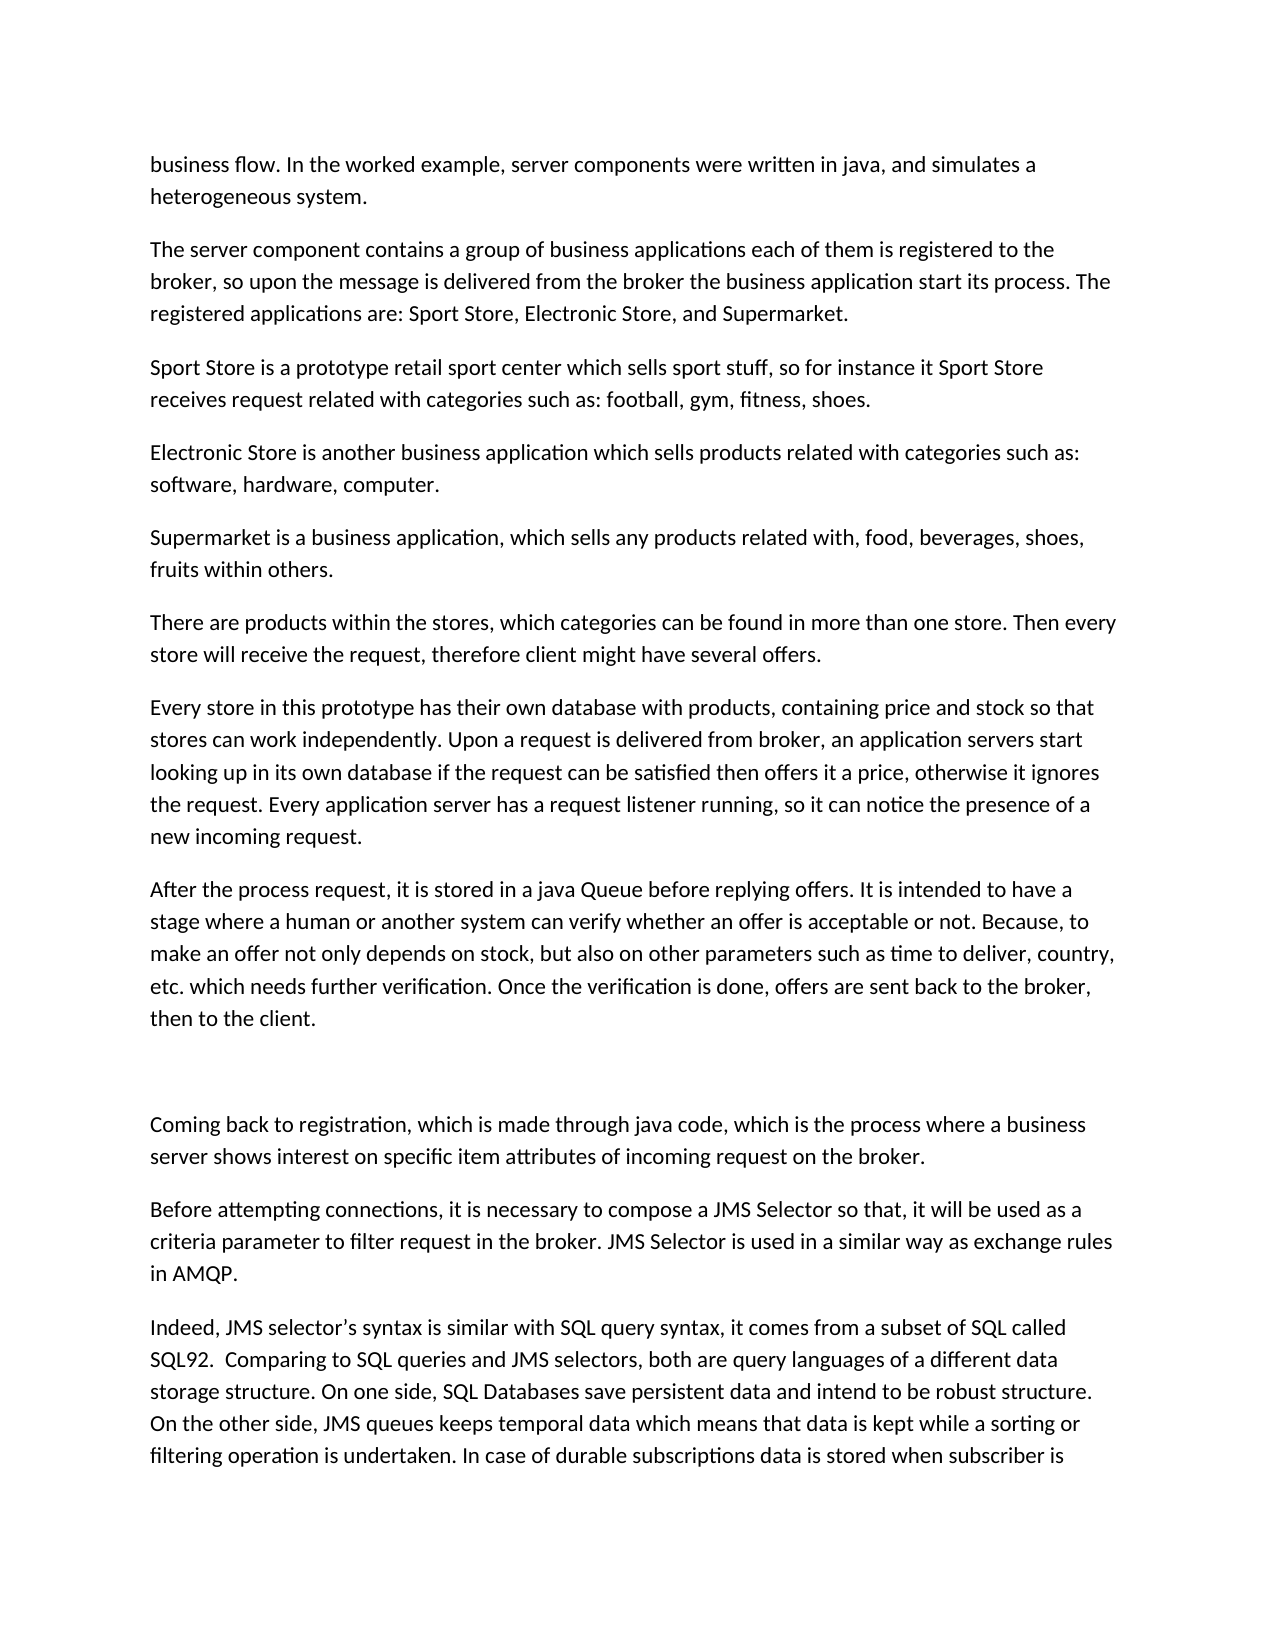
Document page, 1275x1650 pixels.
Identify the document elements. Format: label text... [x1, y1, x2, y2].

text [150, 1313, 1125, 1469]
text Coming back to registration, which is made through java code, which is the process where a business server shows interest on specific item attributes of incoming request on the broker. [150, 1110, 1125, 1170]
text The server component contains a group of business applications each of them is registered to the broker, so upon the message is delivered from the broker the business application start its process. The registered applications are: Sport Store, Electronic Store, and Supermarket. [150, 235, 1125, 328]
text Every store in this prototype has their own database with products, containing price and stock so that stores can work independently. Upon a request is delivered from broker, an application servers start looking up in its own database if the request can be satisfied then offers it a price, otherwise it ignores the request. Every application server has a request listener running, so it can notice the presence of a new incoming request. [150, 693, 1125, 850]
text Electronic Store is another business application which sells products related with categories such as: software, hardware, computer. [150, 438, 1125, 498]
text Supermarket is a business application, which sells any products related with, food, beverages, shoes, fruits within others. [150, 523, 1125, 583]
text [150, 150, 1125, 210]
text Sport Store is a prototype retail sport center which sells sport stuff, so for instance it Sport Store receives request related with categories such as: football, gym, fitness, shoes. [150, 353, 1125, 413]
text Before attempting connections, it is necessary to compose a JMS Selector so that, it will be used as a criteria parameter to filter request in the broker. JMS Selector is used in a similar way as exchange rules in AMQP. [150, 1195, 1125, 1288]
text There are products within the stores, which categories can be found in more than one store. Then every store will receive the request, therefore client might have several offers. [150, 608, 1125, 668]
text After the process request, it is stored in a java Queue before replying offers. It is intended to have a stage where a human or another system can verify whether an offer is acceptable or not. Because, to make an offer not only depends on stock, but also on other parameters such as time to deliver, country, etc. which needs further verification. Once the verification is done, offers are sent back to the broker, then to the client. [150, 875, 1125, 1032]
